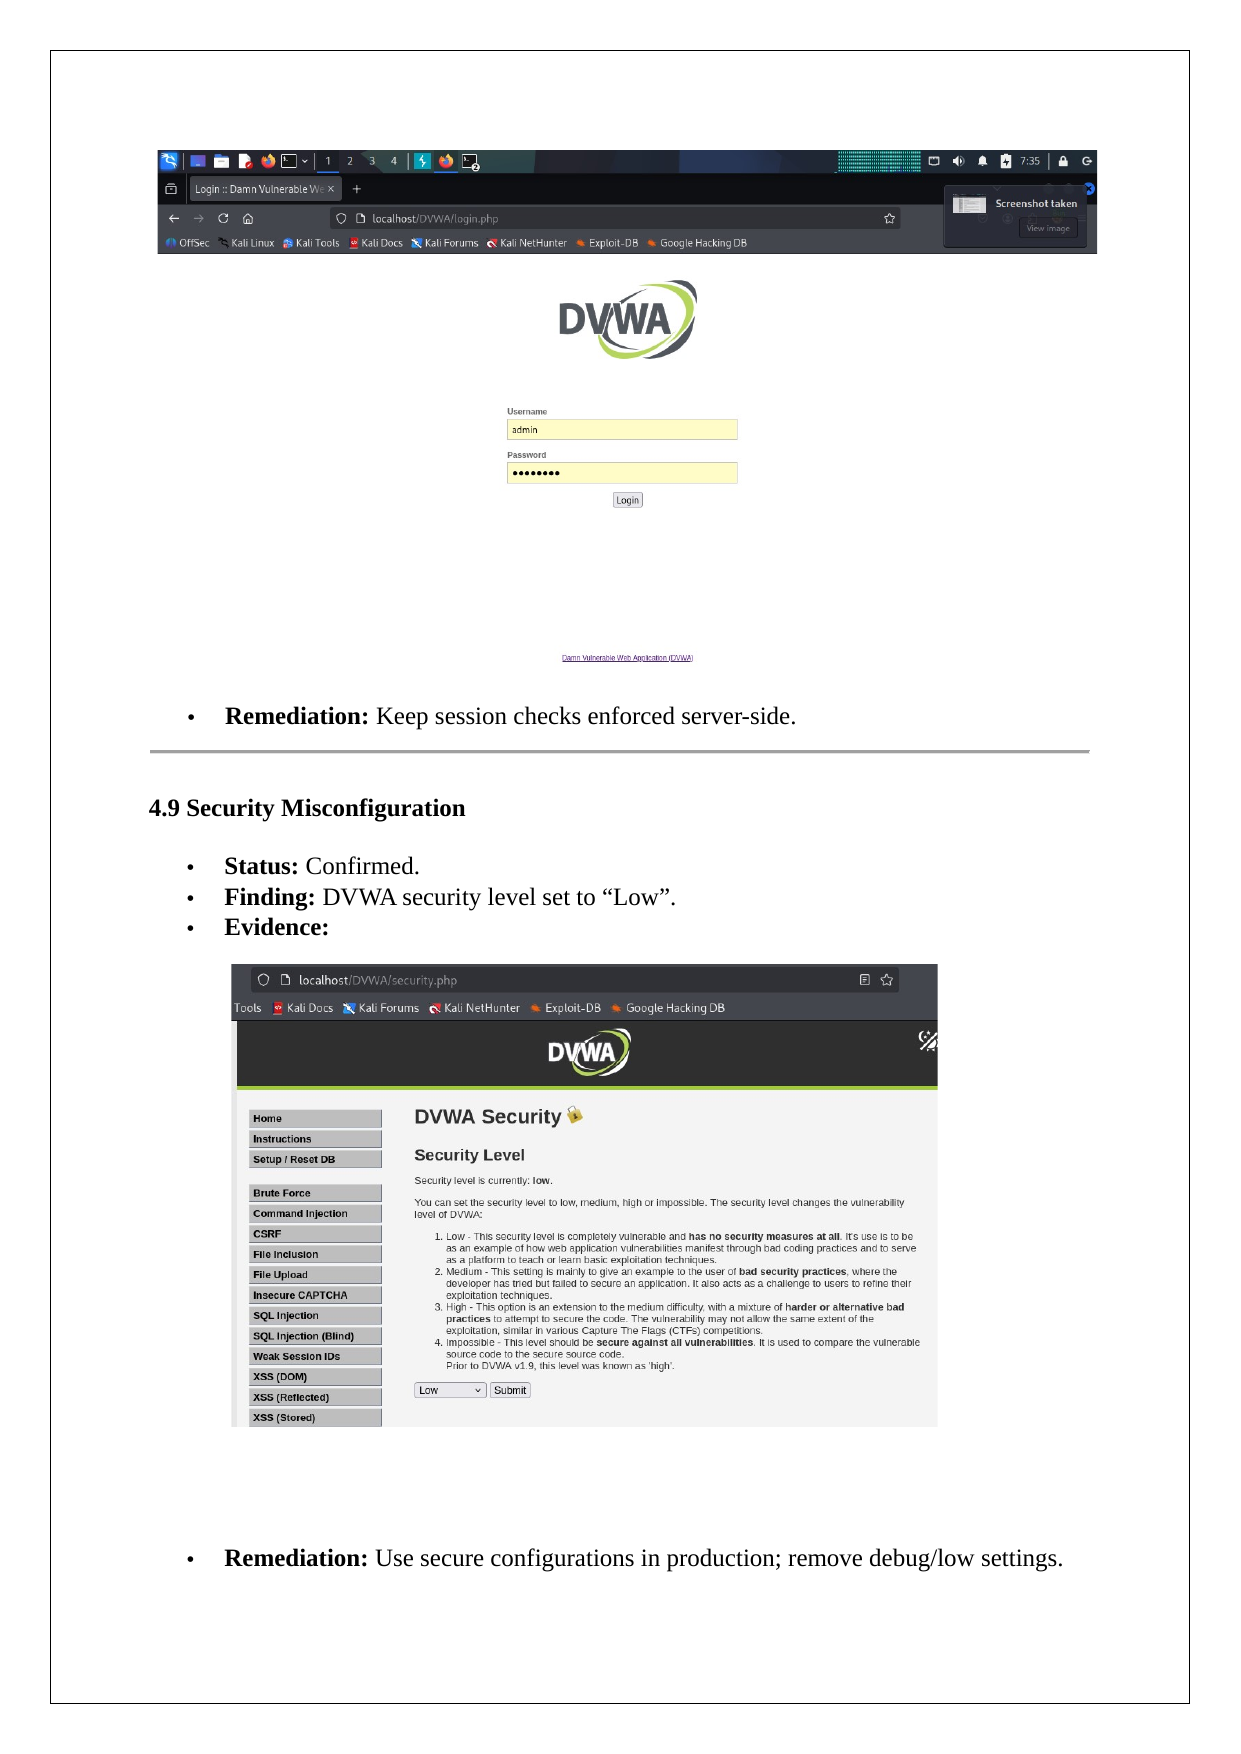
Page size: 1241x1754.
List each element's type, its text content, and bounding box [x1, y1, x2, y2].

picture [231, 964, 938, 1427]
picture [157, 150, 1098, 678]
list Finding: DVWA security level set to “Low”. [187, 882, 1171, 911]
list Evidence: [187, 912, 1171, 941]
list Remediation: Keep session checks enforced server-side. [187, 701, 1080, 730]
list Remediation: Use secure configurations in production; remove debug/low settings. [187, 1543, 1171, 1572]
list Status: Confirmed. [187, 851, 1171, 879]
subtitle Security Misconfiguration [148, 793, 1172, 822]
